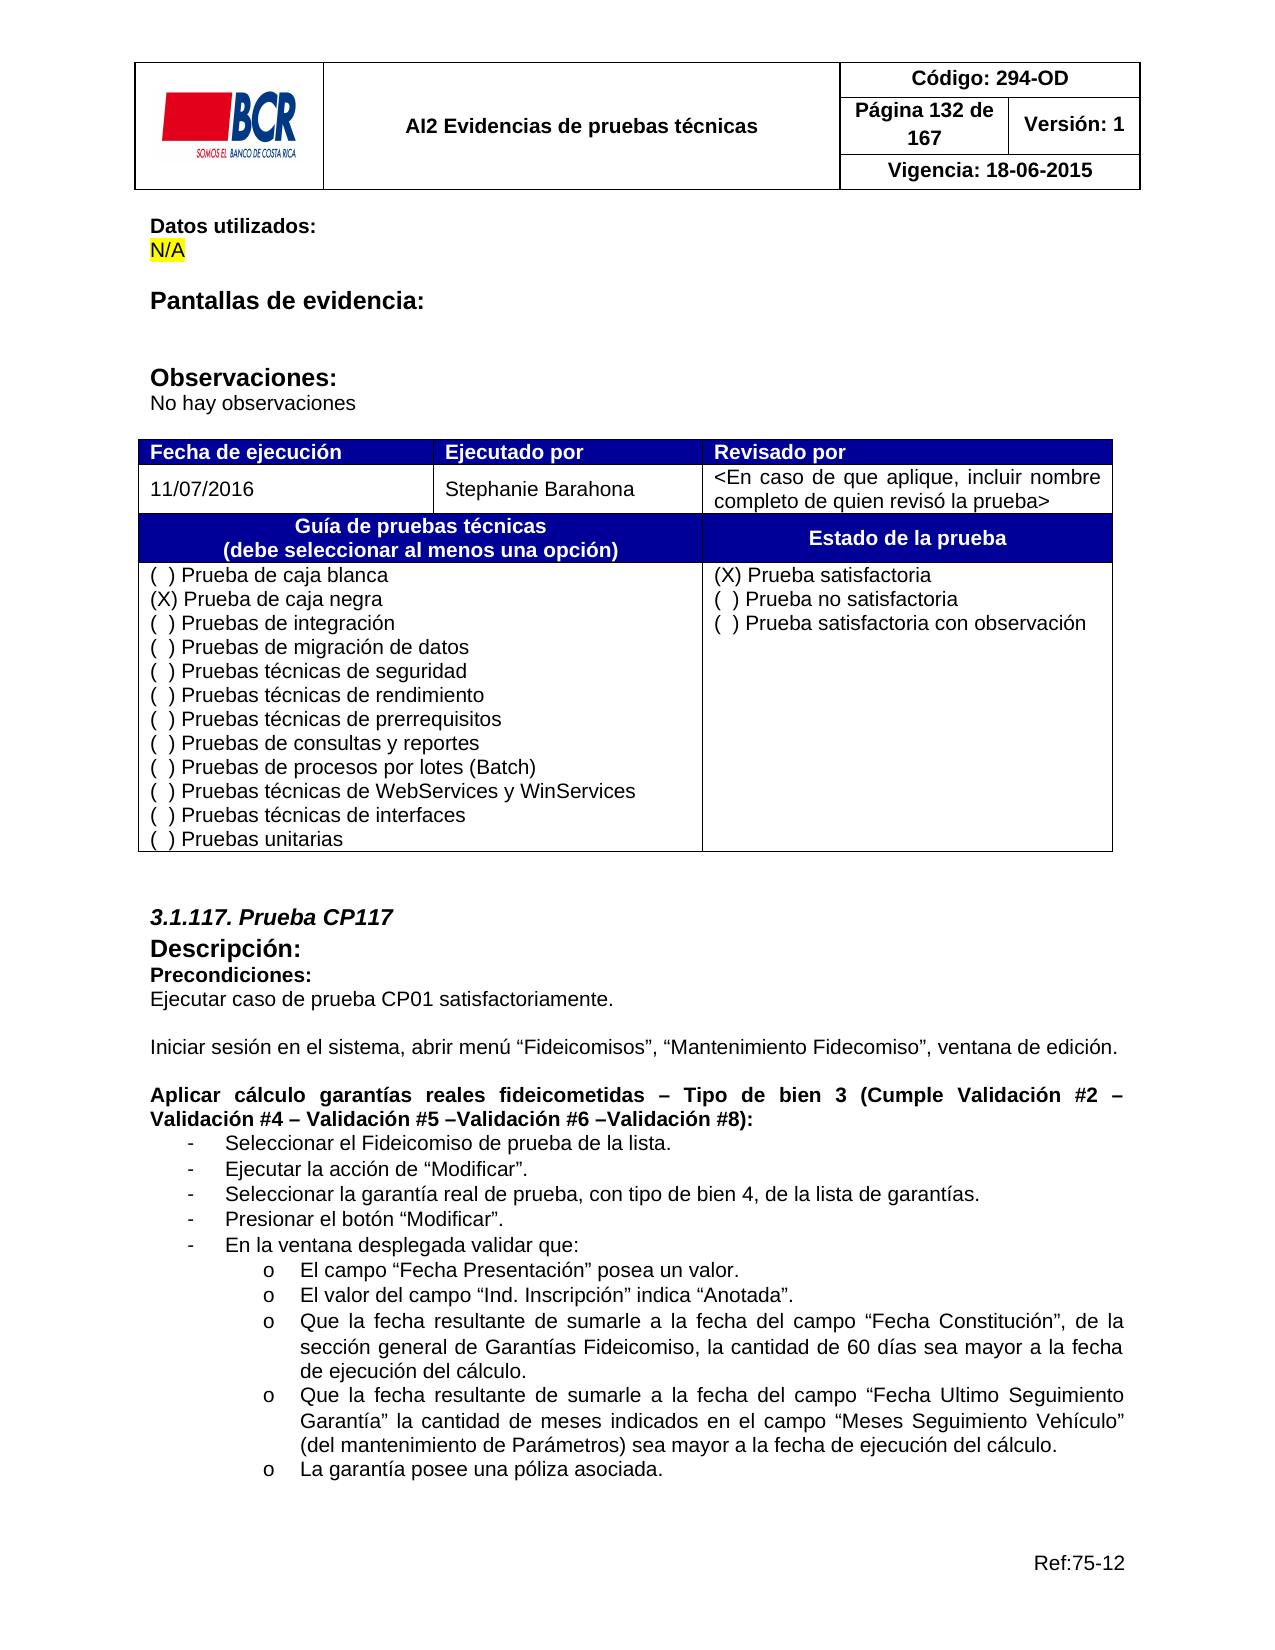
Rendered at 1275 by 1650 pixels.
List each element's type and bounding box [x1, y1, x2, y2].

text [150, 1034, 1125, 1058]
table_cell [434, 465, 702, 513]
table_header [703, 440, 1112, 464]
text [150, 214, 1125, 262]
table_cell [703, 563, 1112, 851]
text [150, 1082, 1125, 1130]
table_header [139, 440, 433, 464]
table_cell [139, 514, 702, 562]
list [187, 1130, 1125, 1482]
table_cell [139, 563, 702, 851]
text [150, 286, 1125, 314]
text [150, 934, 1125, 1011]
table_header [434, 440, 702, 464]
picture [152, 85, 306, 163]
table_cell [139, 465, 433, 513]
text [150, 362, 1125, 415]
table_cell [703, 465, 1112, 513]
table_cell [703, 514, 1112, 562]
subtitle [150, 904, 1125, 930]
